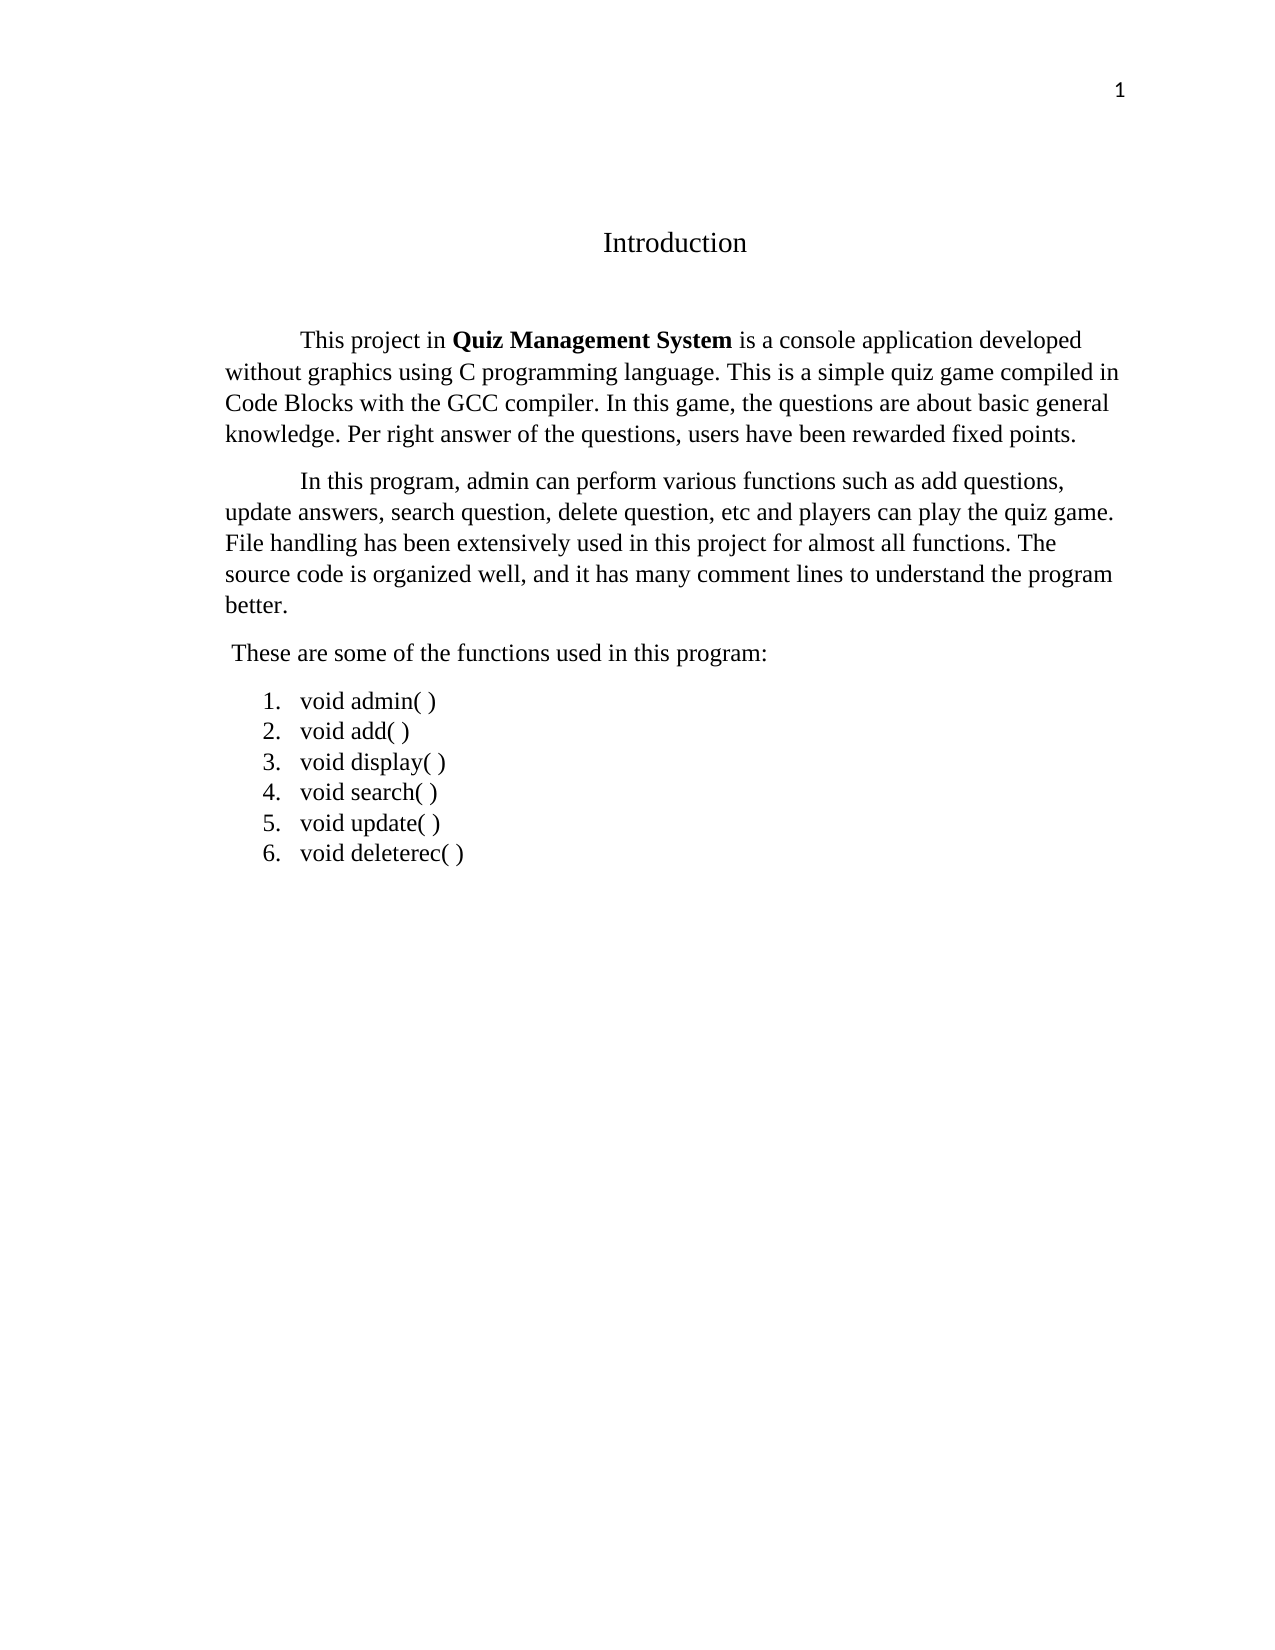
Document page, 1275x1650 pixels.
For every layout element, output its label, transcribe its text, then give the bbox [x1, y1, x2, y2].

list void add( ) [262, 716, 1125, 745]
text In this program, admin can perform various functions such as add questions, update answers, search question, delete question, etc and players can play the quiz game. File handling has been extensively used in this project for almost all functions. The source code is organized well, and it has many comment lines to understand the program better. [225, 466, 1125, 619]
list void admin( ) [262, 686, 1125, 715]
text This project in Quiz Management System is a console application developed without graphics using C programming language. This is a simple quiz game compiled in Code Blocks with the GCC compiler. In this game, the questions are about basic general knowledge. Per right answer of the questions, users have been rewarded fixed points. [225, 326, 1125, 447]
list void search( ) [262, 777, 1125, 806]
list void deleterec( ) [262, 838, 1125, 867]
text These are some of the functions used in this program: [225, 638, 1125, 667]
list void display( ) [262, 747, 1125, 776]
list void update( ) [262, 808, 1125, 836]
text Introduction [225, 225, 1125, 258]
